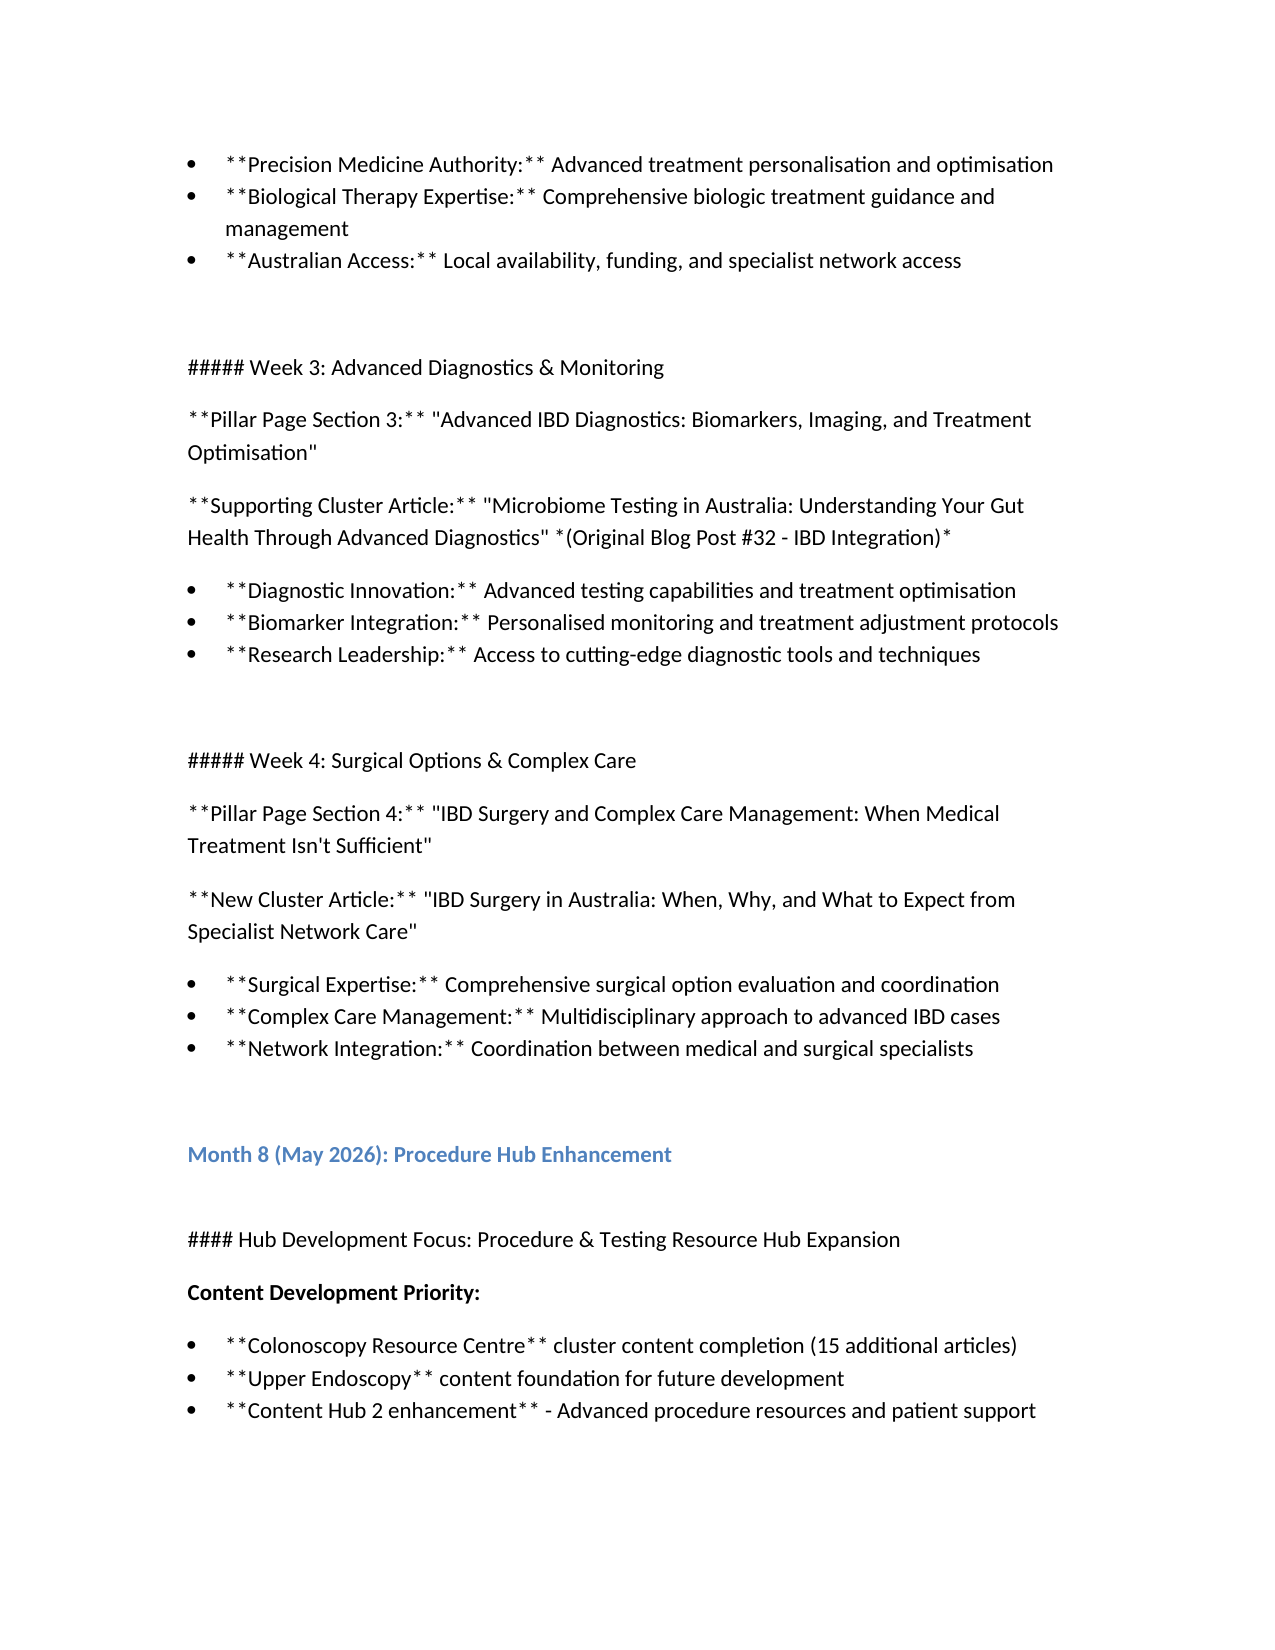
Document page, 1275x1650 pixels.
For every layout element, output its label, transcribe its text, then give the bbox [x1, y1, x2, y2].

text ##### Week 4: Surgical Options & Complex Care [187, 746, 1087, 774]
list **Colonoscopy Resource Centre** cluster content completion (15 additional articles) [187, 1332, 1087, 1359]
list **Upper Endoscopy** content foundation for future development [187, 1364, 1087, 1392]
list **Diagnostic Innovation:** Advanced testing capabilities and treatment optimisation [187, 576, 1087, 604]
text **Supporting Cluster Article:** "Microbiome Testing in Australia: Understanding Your Gut Health Through Advanced Diagnostics" *(Original Blog Post #32 - IBD Integration)* [187, 491, 1087, 551]
text **New Cluster Article:** "IBD Surgery in Australia: When, Why, and What to Expect from Specialist Network Care" [187, 885, 1087, 945]
list **Research Leadership:** Access to cutting-edge diagnostic tools and techniques [187, 640, 1087, 668]
text **Pillar Page Section 3:** "Advanced IBD Diagnostics: Biomarkers, Imaging, and Treatment Optimisation" [187, 406, 1087, 466]
text **Pillar Page Section 4:** "IBD Surgery and Complex Care Management: When Medical Treatment Isn't Sufficient" [187, 799, 1087, 860]
text #### Hub Development Focus: Procedure & Testing Resource Hub Expansion [187, 1226, 1087, 1253]
list **Complex Care Management:** Multidisciplinary approach to advanced IBD cases [187, 1002, 1087, 1030]
text ##### Week 3: Advanced Diagnostics & Monitoring [187, 353, 1087, 381]
list **Content Hub 2 enhancement** - Advanced procedure resources and patient support [187, 1396, 1087, 1424]
list **Network Integration:** Coordination between medical and surgical specialists [187, 1034, 1087, 1062]
list **Biomarker Integration:** Personalised monitoring and treatment adjustment protocols [187, 608, 1087, 636]
subtitle Month 8 (May 2026): Procedure Hub Enhancement [187, 1140, 1087, 1168]
list **Australian Access:** Local availability, funding, and specialist network access [187, 247, 1087, 274]
text Content Development Priority: [187, 1278, 1087, 1307]
list **Biological Therapy Expertise:** Comprehensive biologic treatment guidance and management [187, 182, 1087, 242]
list **Precision Medicine Authority:** Advanced treatment personalisation and optimisation [187, 150, 1087, 178]
list **Surgical Expertise:** Comprehensive surgical option evaluation and coordination [187, 970, 1087, 998]
